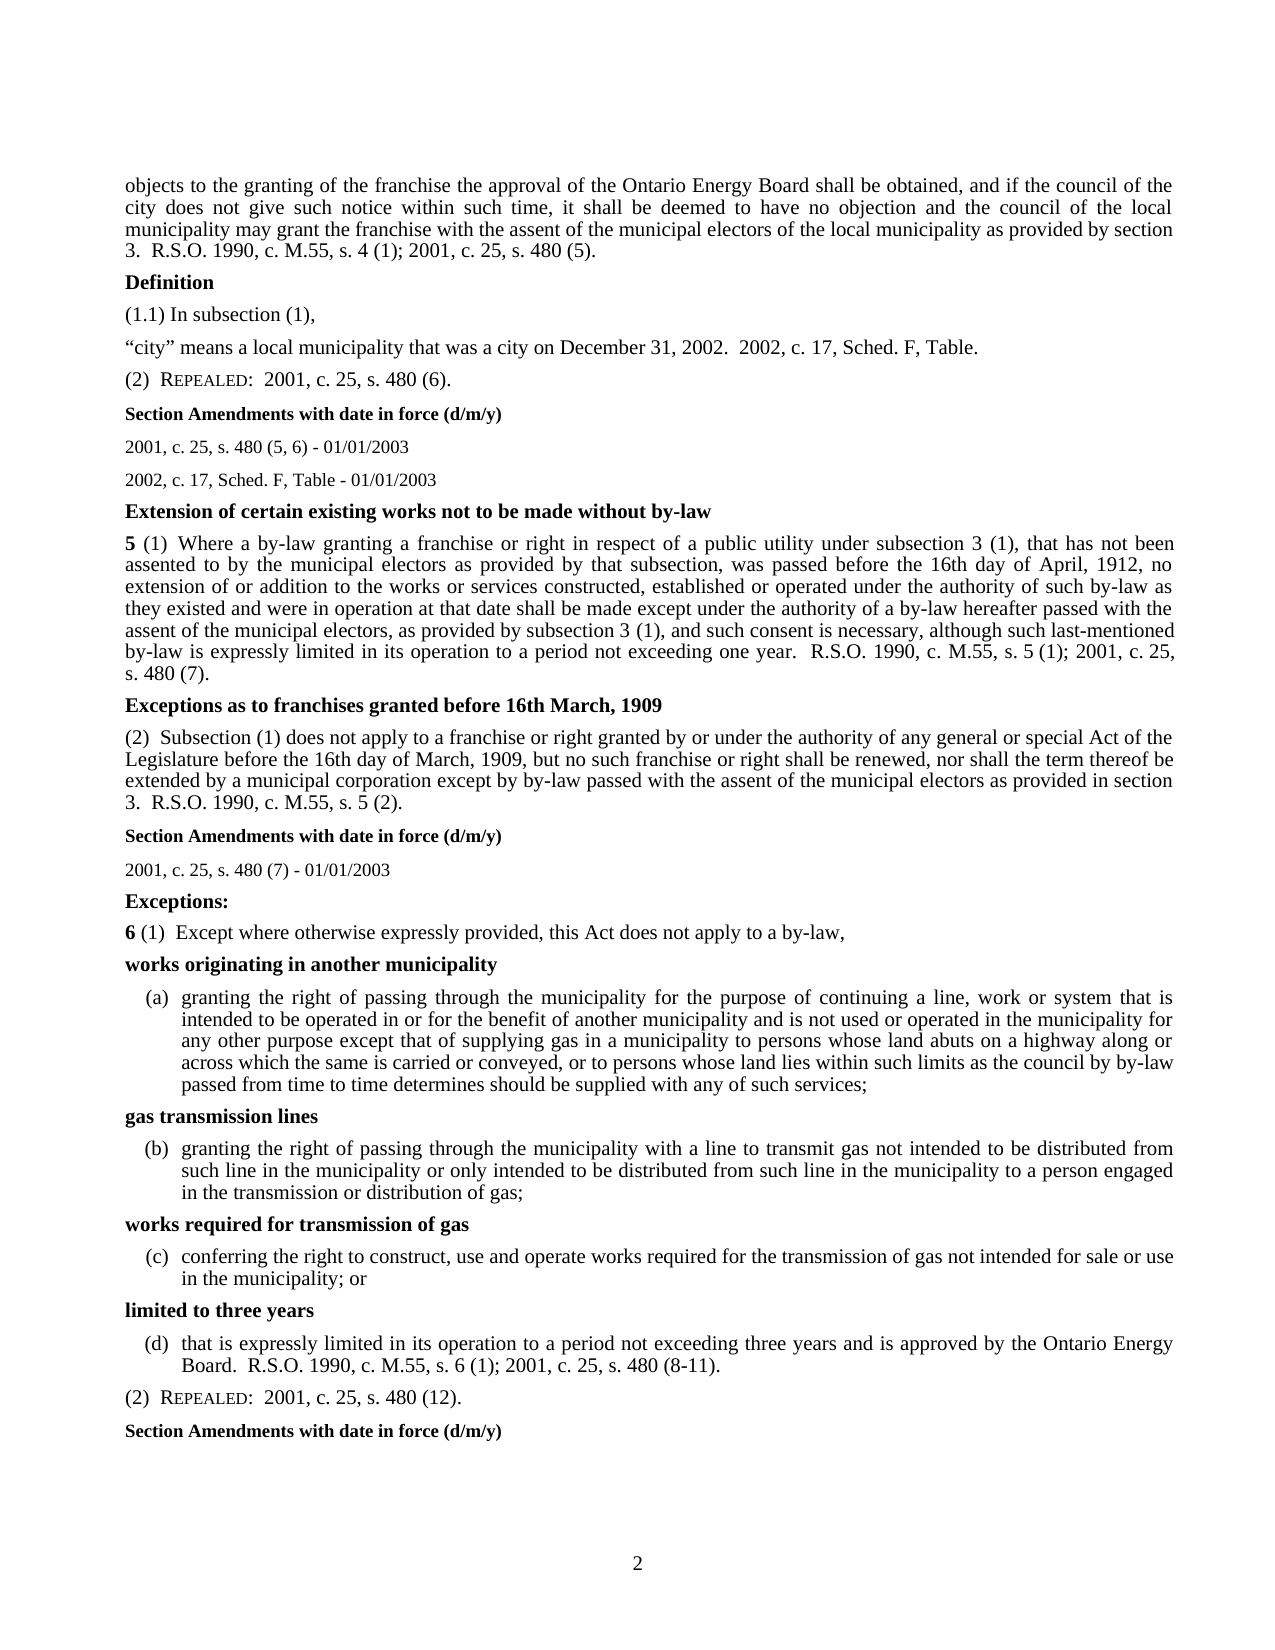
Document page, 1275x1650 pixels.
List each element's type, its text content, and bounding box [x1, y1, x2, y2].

text Section Amendments with date in force (d/m/y) [125, 825, 1175, 847]
text “city” means a local municipality that was a city on December 31, 2002. 2002, c. 17, Sched. F, Table. [125, 337, 1175, 359]
text works required for transmission of gas [125, 1216, 1175, 1235]
text (a) granting the right of passing through the municipality for the purpose of continuing a line, work or system that is intended to be operated in or for the benefit of another municipality and is not used or operated in the municipality for any other purpose except that of supplying gas in a municipality to persons whose land abuts on a highway along or across which the same is carried or conveyed, or to persons whose land lies within such limits as the council by by-law passed from time to time determines should be supplied with any of such services; [125, 987, 1175, 1096]
text 2002, c. 17, Sched. F, Table - 01/01/2003 [125, 469, 1175, 491]
text 2001, c. 25, s. 480 (5, 6) - 01/01/2003 [125, 436, 1175, 458]
text gas transmission lines [125, 1108, 1175, 1127]
text Section Amendments with date in force (d/m/y) [125, 403, 1175, 424]
text (d) that is expressly limited in its operation to a period not exceeding three years and is approved by the Ontario Energy Board. R.S.O. 1990, c. M.55, s. 6 (1); 2001, c. 25, s. 480 (8-11). [125, 1333, 1175, 1376]
text 6 (1) Except where otherwise expressly provided, this Act does not apply to a by-law, [125, 922, 1175, 944]
text (2) Repealed: 2001, c. 25, s. 480 (6). [125, 369, 1175, 391]
text Exceptions: [125, 893, 1175, 912]
text (2) Repealed: 2001, c. 25, s. 480 (12). [125, 1387, 1175, 1409]
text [125, 175, 1175, 262]
text Definition [125, 274, 1175, 293]
text 2001, c. 25, s. 480 (7) - 01/01/2003 [125, 859, 1175, 881]
text (2) Subsection (1) does not apply to a franchise or right granted by or under the authority of any general or special Act of the Legislature before the 16th day of March, 1909, but no such franchise or right shall be renewed, nor shall the term thereof be extended by a municipal corporation except by by-law passed with the assent of the municipal electors as provided in section 3. R.S.O. 1990, c. M.55, s. 5 (2). [125, 727, 1175, 814]
text Section Amendments with date in force (d/m/y) [125, 1420, 1175, 1442]
text (b) granting the right of passing through the municipality with a line to transmit gas not intended to be distributed from such line in the municipality or only intended to be distributed from such line in the municipality to a person engaged in the transmission or distribution of gas; [125, 1138, 1175, 1204]
text works originating in another municipality [125, 956, 1175, 975]
text limited to three years [125, 1303, 1175, 1321]
text Exceptions as to franchises granted before 16th March, 1909 [125, 698, 1175, 716]
text (1.1) In subsection (1), [125, 304, 1175, 326]
text 5 (1) Where a by-law granting a franchise or right in respect of a public utility under subsection 3 (1), that has not been assented to by the municipal electors as provided by that subsection, was passed before the 16th day of April, 1912, no extension of or addition to the works or services constructed, established or operated under the authority of such by-law as they existed and were in operation at that date shall be made except under the authority of a by-law hereafter passed with the assent of the municipal electors, as provided by subsection 3 (1), and such consent is necessary, although such last-mentioned by-law is expressly limited in its operation to a period not exceeding one year. R.S.O. 1990, c. M.55, s. 5 (1); 2001, c. 25, s. 480 (7). [125, 533, 1175, 685]
text Extension of certain existing works not to be made without by-law [125, 503, 1175, 522]
text (c) conferring the right to construct, use and operate works required for the transmission of gas not intended for sale or use in the municipality; or [125, 1247, 1175, 1290]
